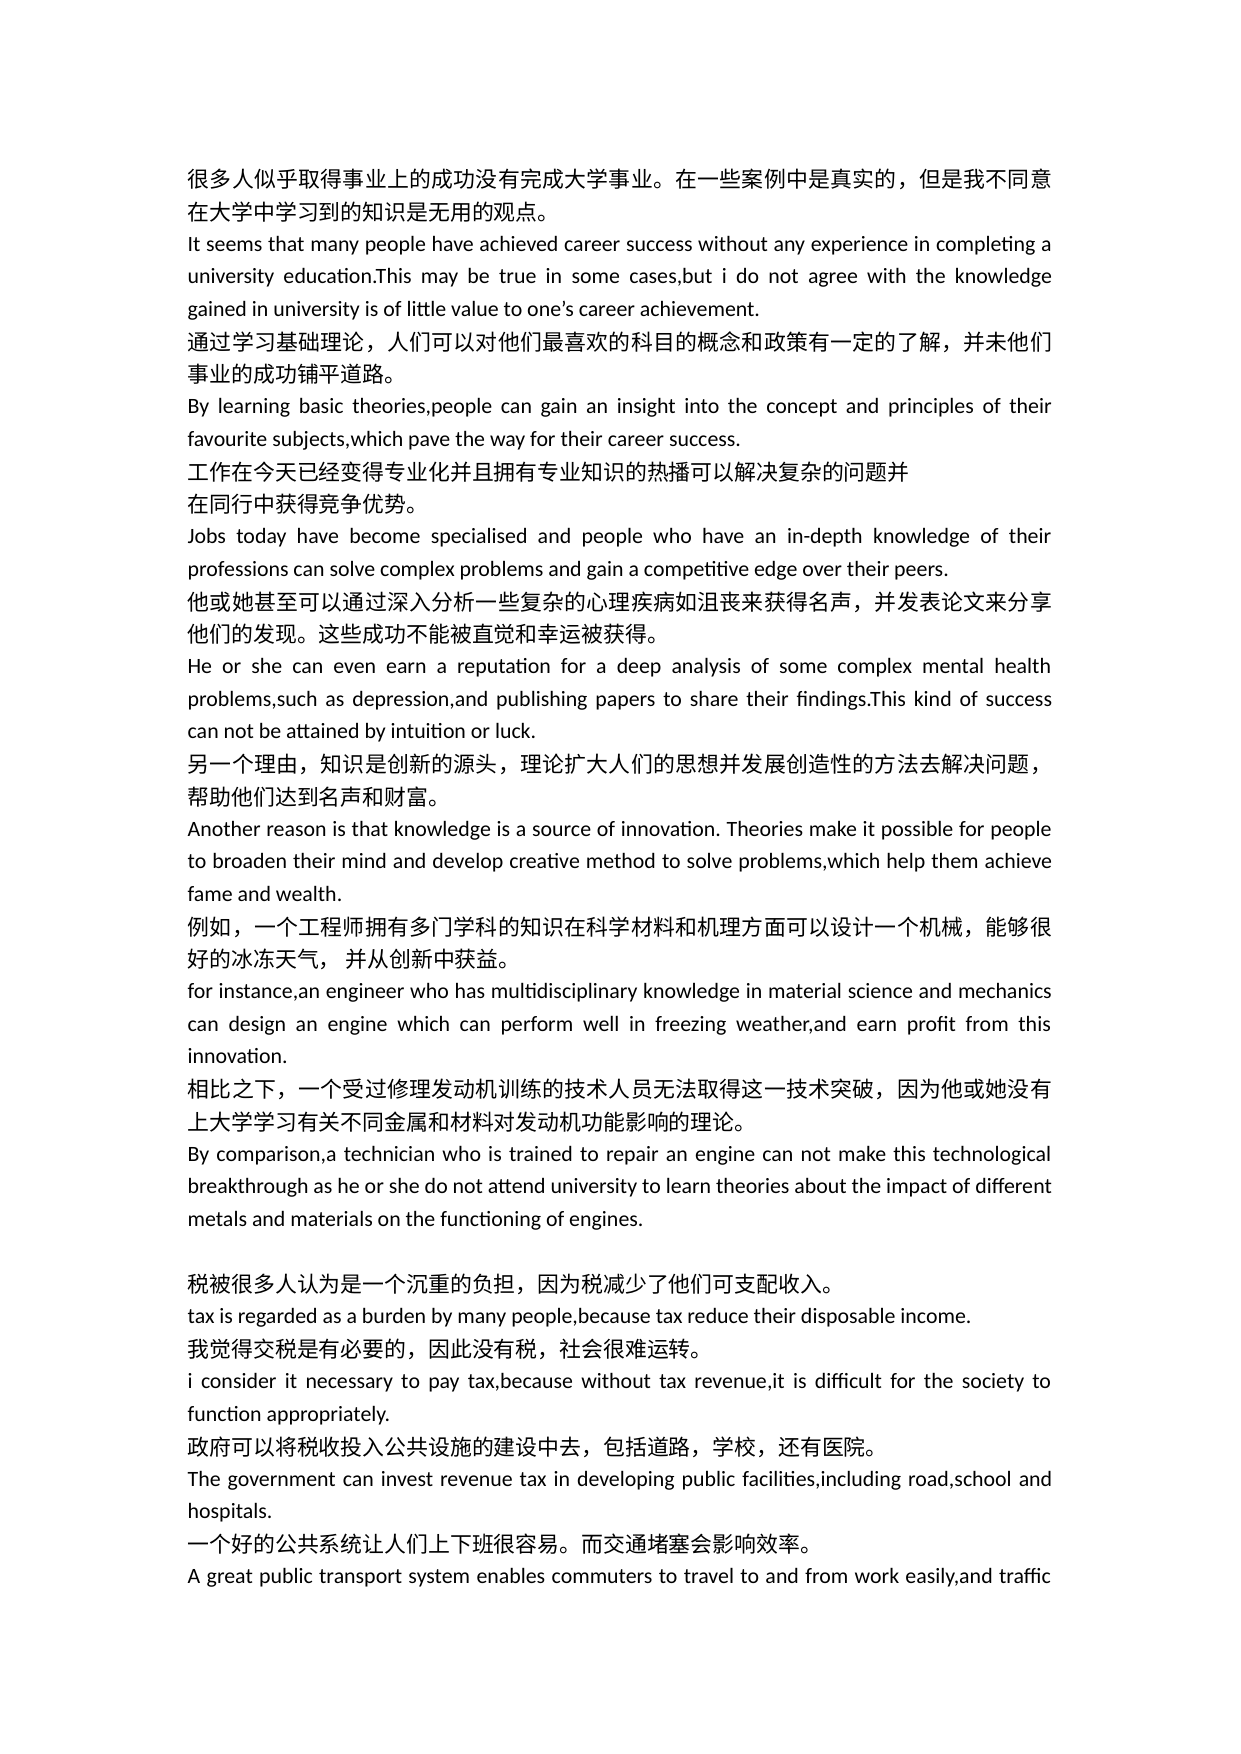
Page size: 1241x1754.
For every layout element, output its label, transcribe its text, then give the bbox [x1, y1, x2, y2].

text for instance,an engineer who has multidisciplinary knowledge in material science and mechanics can design an engine which can perform well in freezing weather,and earn profit from this innovation. [187, 974, 1053, 1072]
text 在同行中获得竞争优势。 [187, 487, 1053, 519]
text Jobs today have become specialised and people who have an in-depth knowledge of their professions can solve complex problems and gain a competitive edge over their peers. [187, 519, 1053, 584]
text 相比之下，一个受过修理发动机训练的技术人员无法取得这一技术突破，因为他或她没有上大学学习有关不同金属和材料对发动机功能影响的理论。 [187, 1072, 1053, 1137]
text 例如，一个工程师拥有多门学科的知识在科学材料和机理方面可以设计一个机械，能够很好的冰冻天气， 并从创新中获益。 [187, 909, 1053, 974]
text 他或她甚至可以通过深入分析一些复杂的心理疾病如沮丧来获得名声，并发表论文来分享他们的发现。这些成功不能被直觉和幸运被获得。 [187, 584, 1053, 649]
text 工作在今天已经变得专业化并且拥有专业知识的热播可以解决复杂的问题并 [187, 454, 1053, 487]
text By learning basic theories,people can gain an insight into the concept and principles of their favourite subjects,which pave the way for their career success. [187, 389, 1053, 454]
text 税被很多人认为是一个沉重的负担，因为税减少了他们可支配收入。 [187, 1267, 1053, 1299]
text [187, 1559, 1053, 1592]
text He or she can even earn a reputation for a deep analysis of some complex mental health problems,such as depression,and publishing papers to share their findings.This kind of success can not be attained by intuition or luck. [187, 649, 1053, 747]
text The government can invest revenue tax in developing public facilities,including road,school and hospitals. [187, 1462, 1053, 1527]
text tax is regarded as a burden by many people,because tax reduce their disposable income. [187, 1299, 1053, 1332]
text 另一个理由，知识是创新的源头，理论扩大人们的思想并发展创造性的方法去解决问题，帮助他们达到名声和财富。 [187, 747, 1053, 812]
text 通过学习基础理论，人们可以对他们最喜欢的科目的概念和政策有一定的了解，并未他们事业的成功铺平道路。 [187, 324, 1053, 389]
text 政府可以将税收投入公共设施的建设中去，包括道路，学校，还有医院。 [187, 1429, 1053, 1462]
text By comparison,a technician who is trained to repair an engine can not make this technological breakthrough as he or she do not attend university to learn theories about the impact of different metals and materials on the functioning of engines. [187, 1137, 1053, 1234]
text 一个好的公共系统让人们上下班很容易。而交通堵塞会影响效率。 [187, 1527, 1053, 1559]
text i consider it necessary to pay tax,because without tax revenue,it is difficult for the society to function appropriately. [187, 1364, 1053, 1429]
text Another reason is that knowledge is a source of innovation. Theories make it possible for people to broaden their mind and develop creative method to solve problems,which help them achieve fame and wealth. [187, 812, 1053, 909]
text It seems that many people have achieved career success without any experience in completing a university education.This may be true in some cases,but i do not agree with the knowledge gained in university is of little value to one’s career achievement. [187, 227, 1053, 324]
text 我觉得交税是有必要的，因此没有税，社会很难运转。 [187, 1332, 1053, 1364]
text 很多人似乎取得事业上的成功没有完成大学事业。在一些案例中是真实的，但是我不同意在大学中学习到的知识是无用的观点。 [187, 162, 1053, 227]
